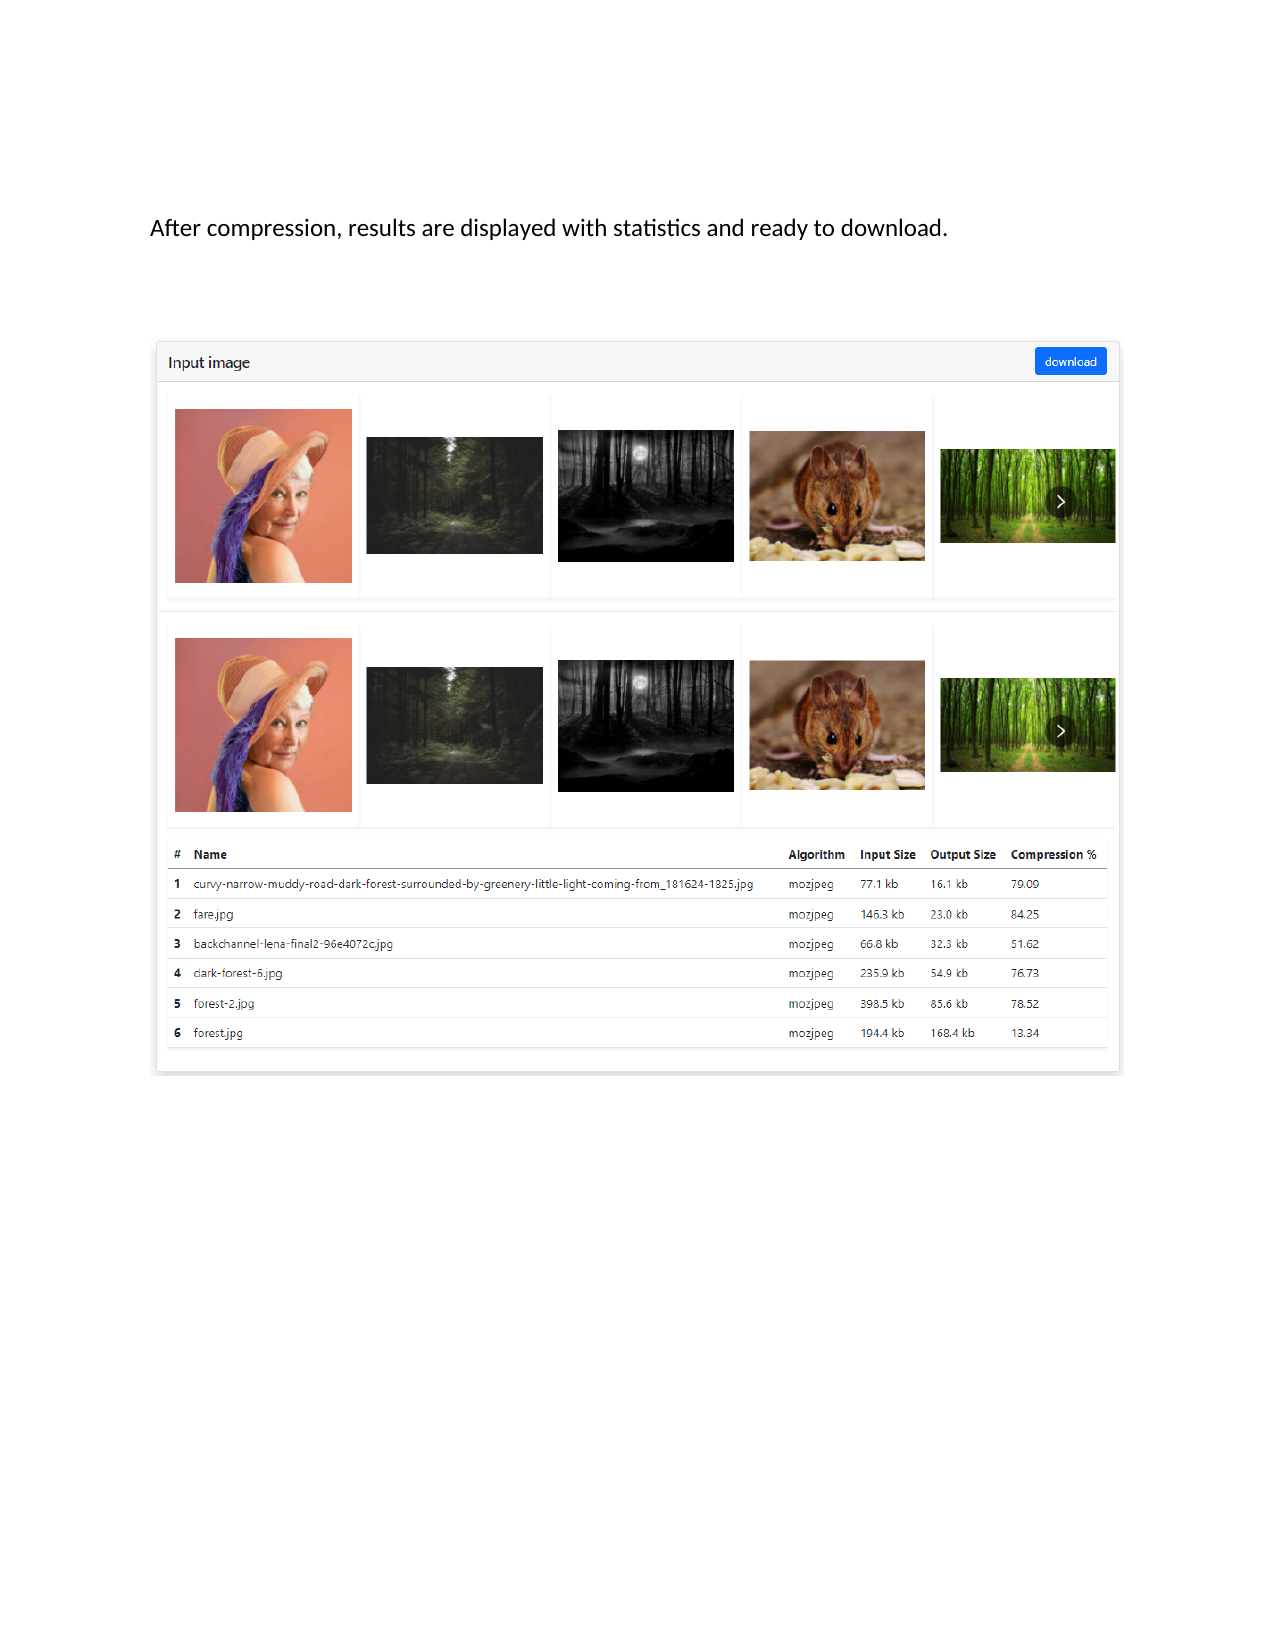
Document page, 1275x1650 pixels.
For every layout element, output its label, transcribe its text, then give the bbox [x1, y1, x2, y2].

picture [150, 337, 1124, 1076]
text After compression, results are displayed with statistics and ready to download. [150, 212, 1125, 243]
